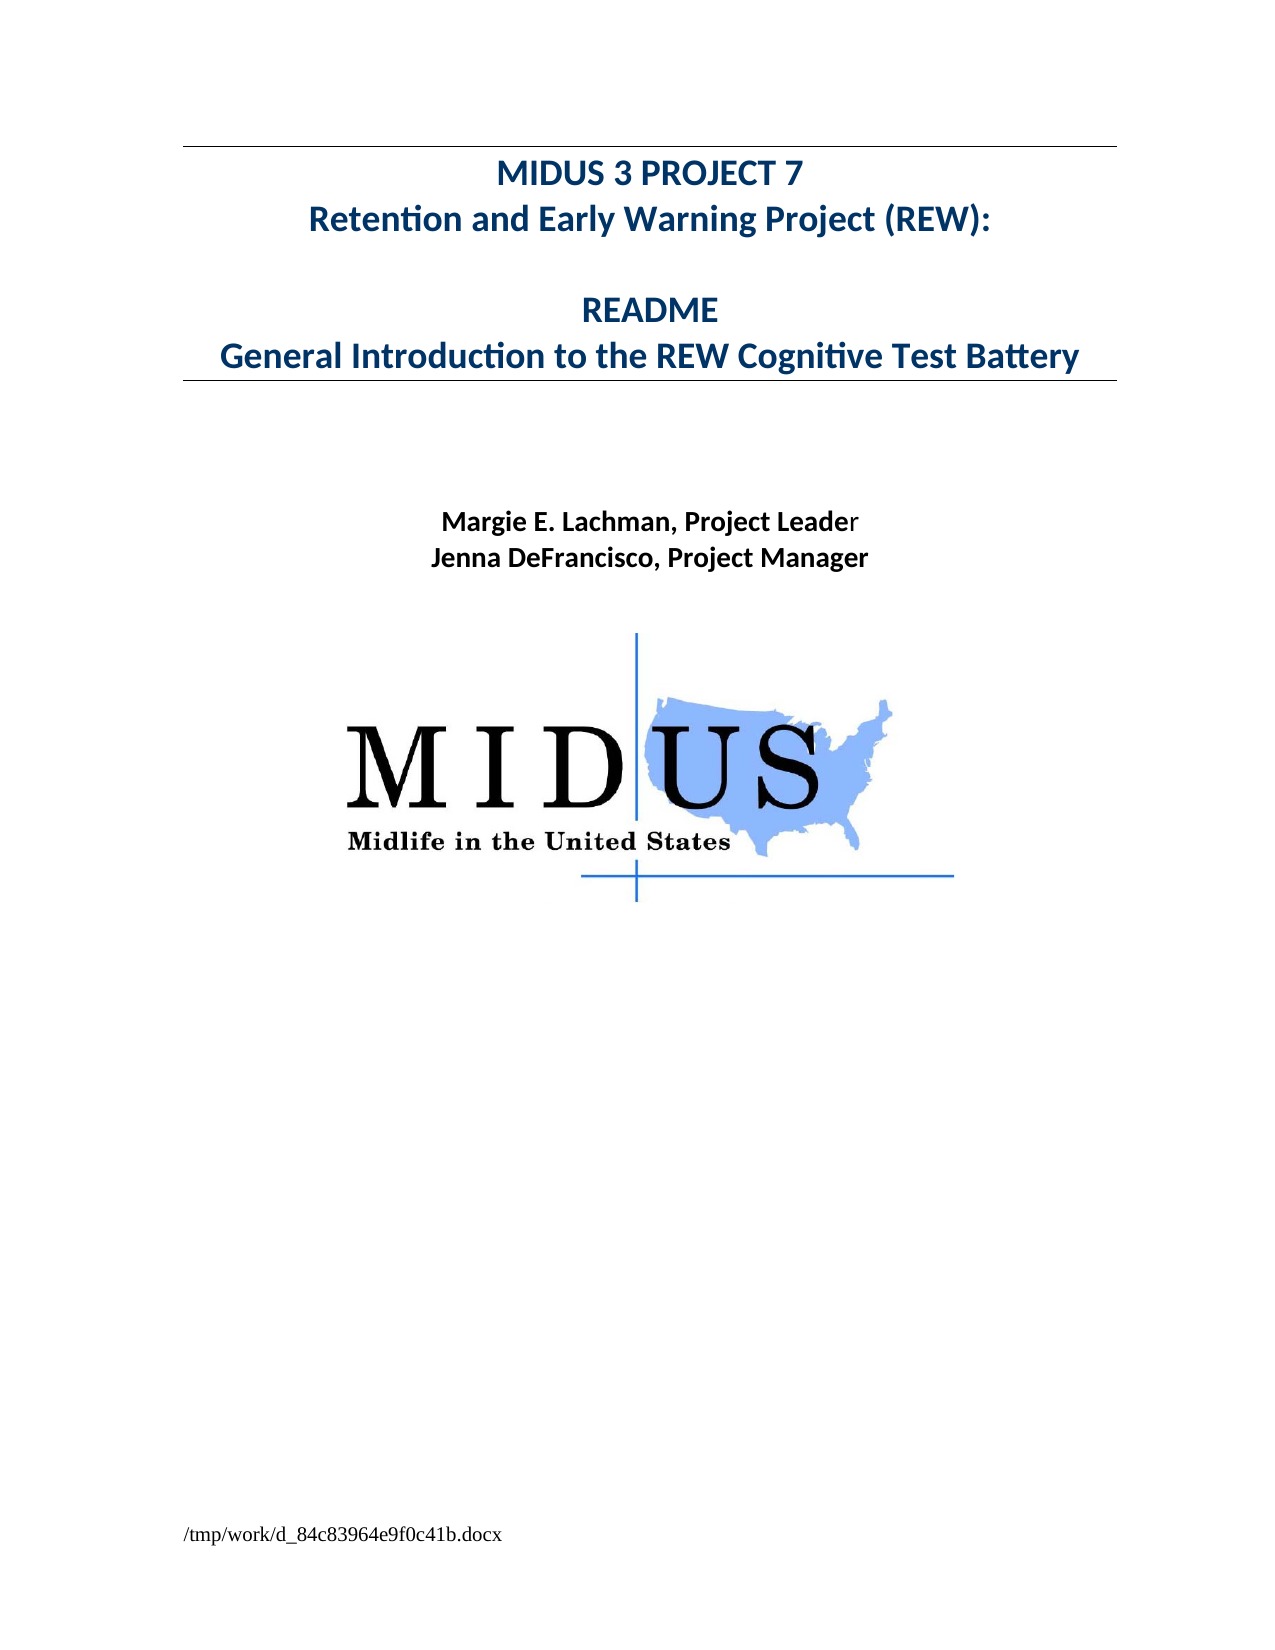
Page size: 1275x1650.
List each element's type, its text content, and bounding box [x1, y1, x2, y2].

text Retention and Early Warning Project (REW): [183, 195, 1117, 241]
text Margie E. Lachman, Project Leader Jenna DeFrancisco, Project Manager [183, 503, 1117, 574]
text README [183, 286, 1117, 329]
picture [345, 633, 955, 903]
text MIDUS 3 PROJECT 7 [183, 147, 1117, 195]
text General Introduction to the REW Cognitive Test Battery [183, 329, 1117, 380]
